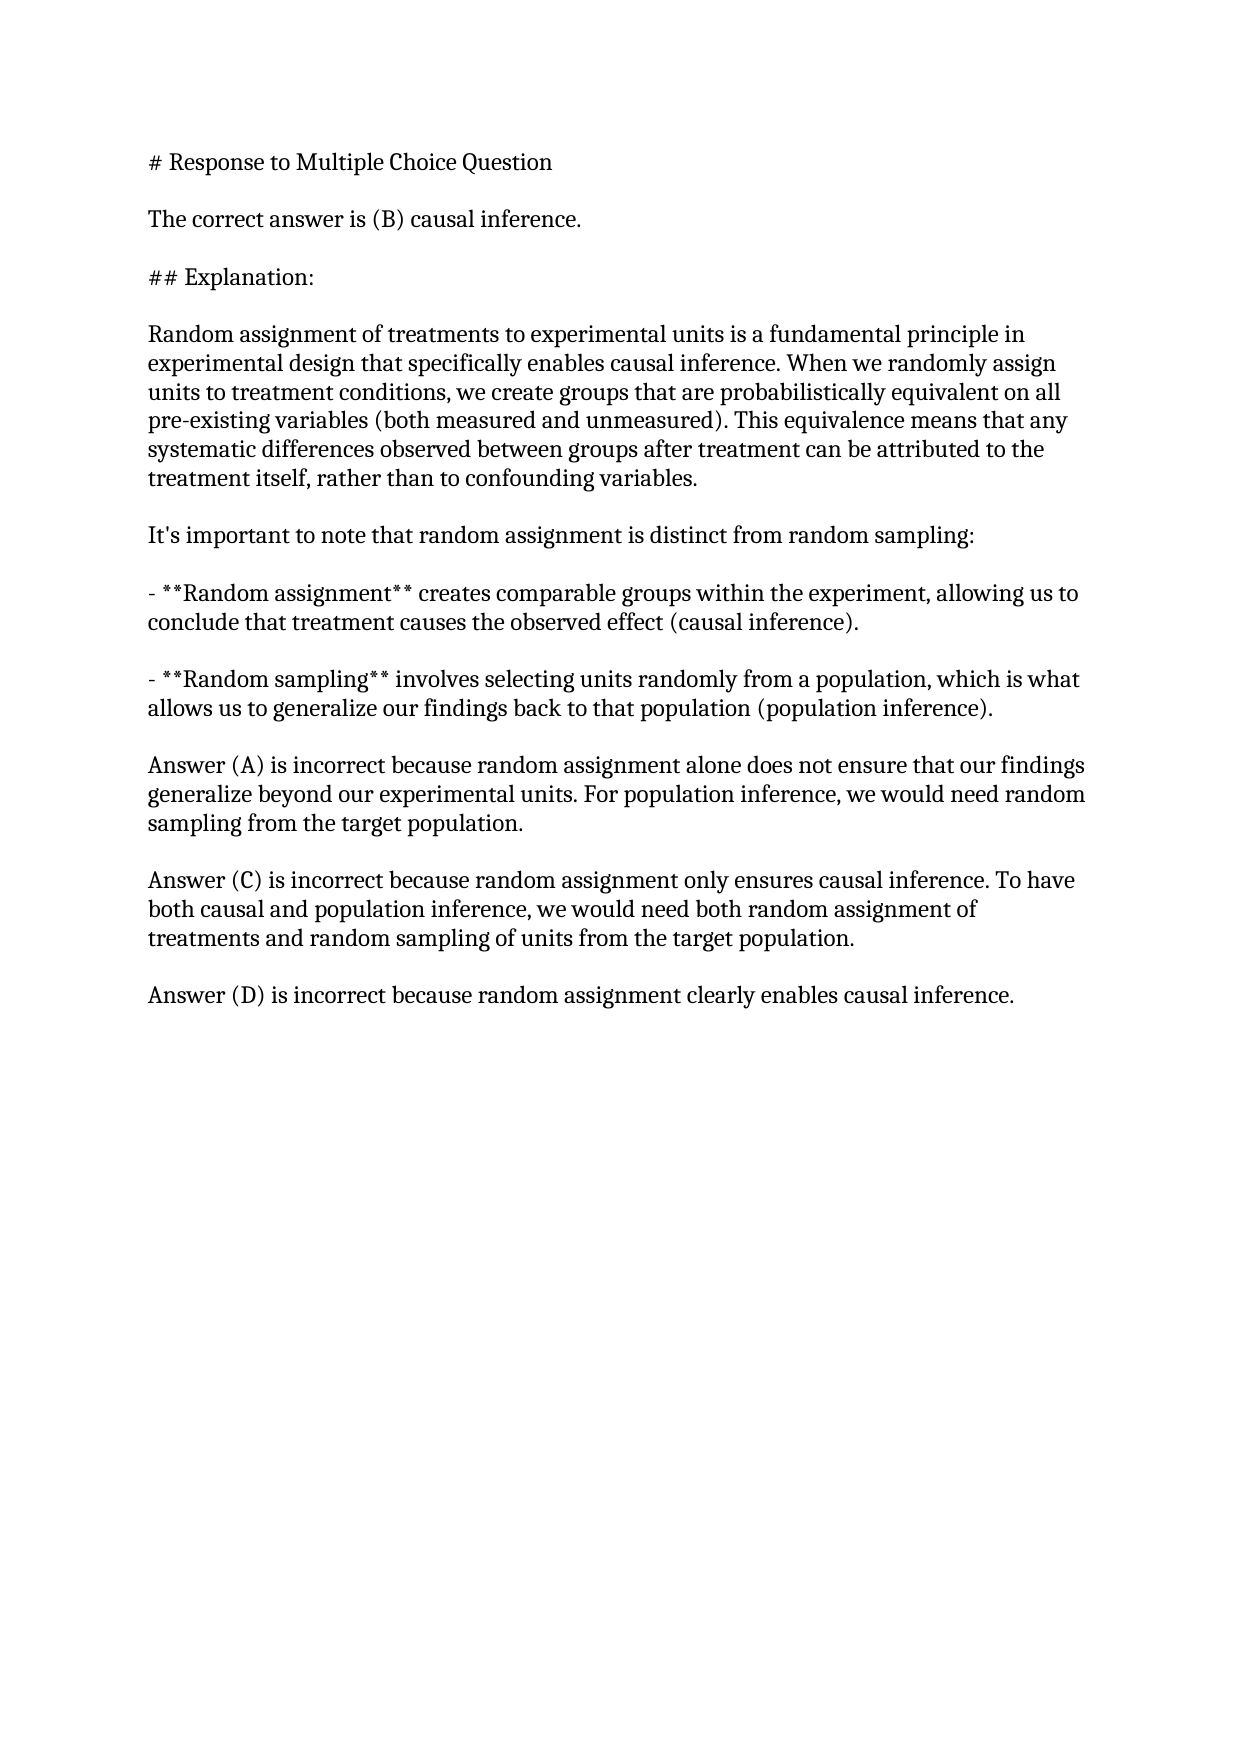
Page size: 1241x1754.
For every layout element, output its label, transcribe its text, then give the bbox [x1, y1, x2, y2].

text ## Explanation: [148, 263, 1093, 291]
text - **Random sampling** involves selecting units randomly from a population, which is what allows us to generalize our findings back to that population (population inference). [148, 665, 1093, 723]
text Answer (A) is incorrect because random assignment alone does not ensure that our findings generalize beyond our experimental units. For population inference, we would need random sampling from the target population. [148, 751, 1093, 838]
text # Response to Multiple Choice Question [148, 148, 1093, 176]
text Random assignment of treatments to experimental units is a fundamental principle in experimental design that specifically enables causal inference. When we randomly assign units to treatment conditions, we create groups that are probabilistically equivalent on all pre-existing variables (both measured and unmeasured). This equivalence means that any systematic differences observed between groups after treatment can be attributed to the treatment itself, rather than to confounding variables. [148, 320, 1093, 493]
text Answer (C) is incorrect because random assignment only ensures causal inference. To have both causal and population inference, we would need both random assignment of treatments and random sampling of units from the target population. [148, 866, 1093, 953]
text The correct answer is (B) causal inference. [148, 205, 1093, 234]
text - **Random assignment** creates comparable groups within the experiment, allowing us to conclude that treatment causes the observed effect (causal inference). [148, 579, 1093, 636]
text It's important to note that random assignment is distinct from random sampling: [148, 521, 1093, 550]
text Answer (D) is incorrect because random assignment clearly enables causal inference. [148, 981, 1093, 1010]
